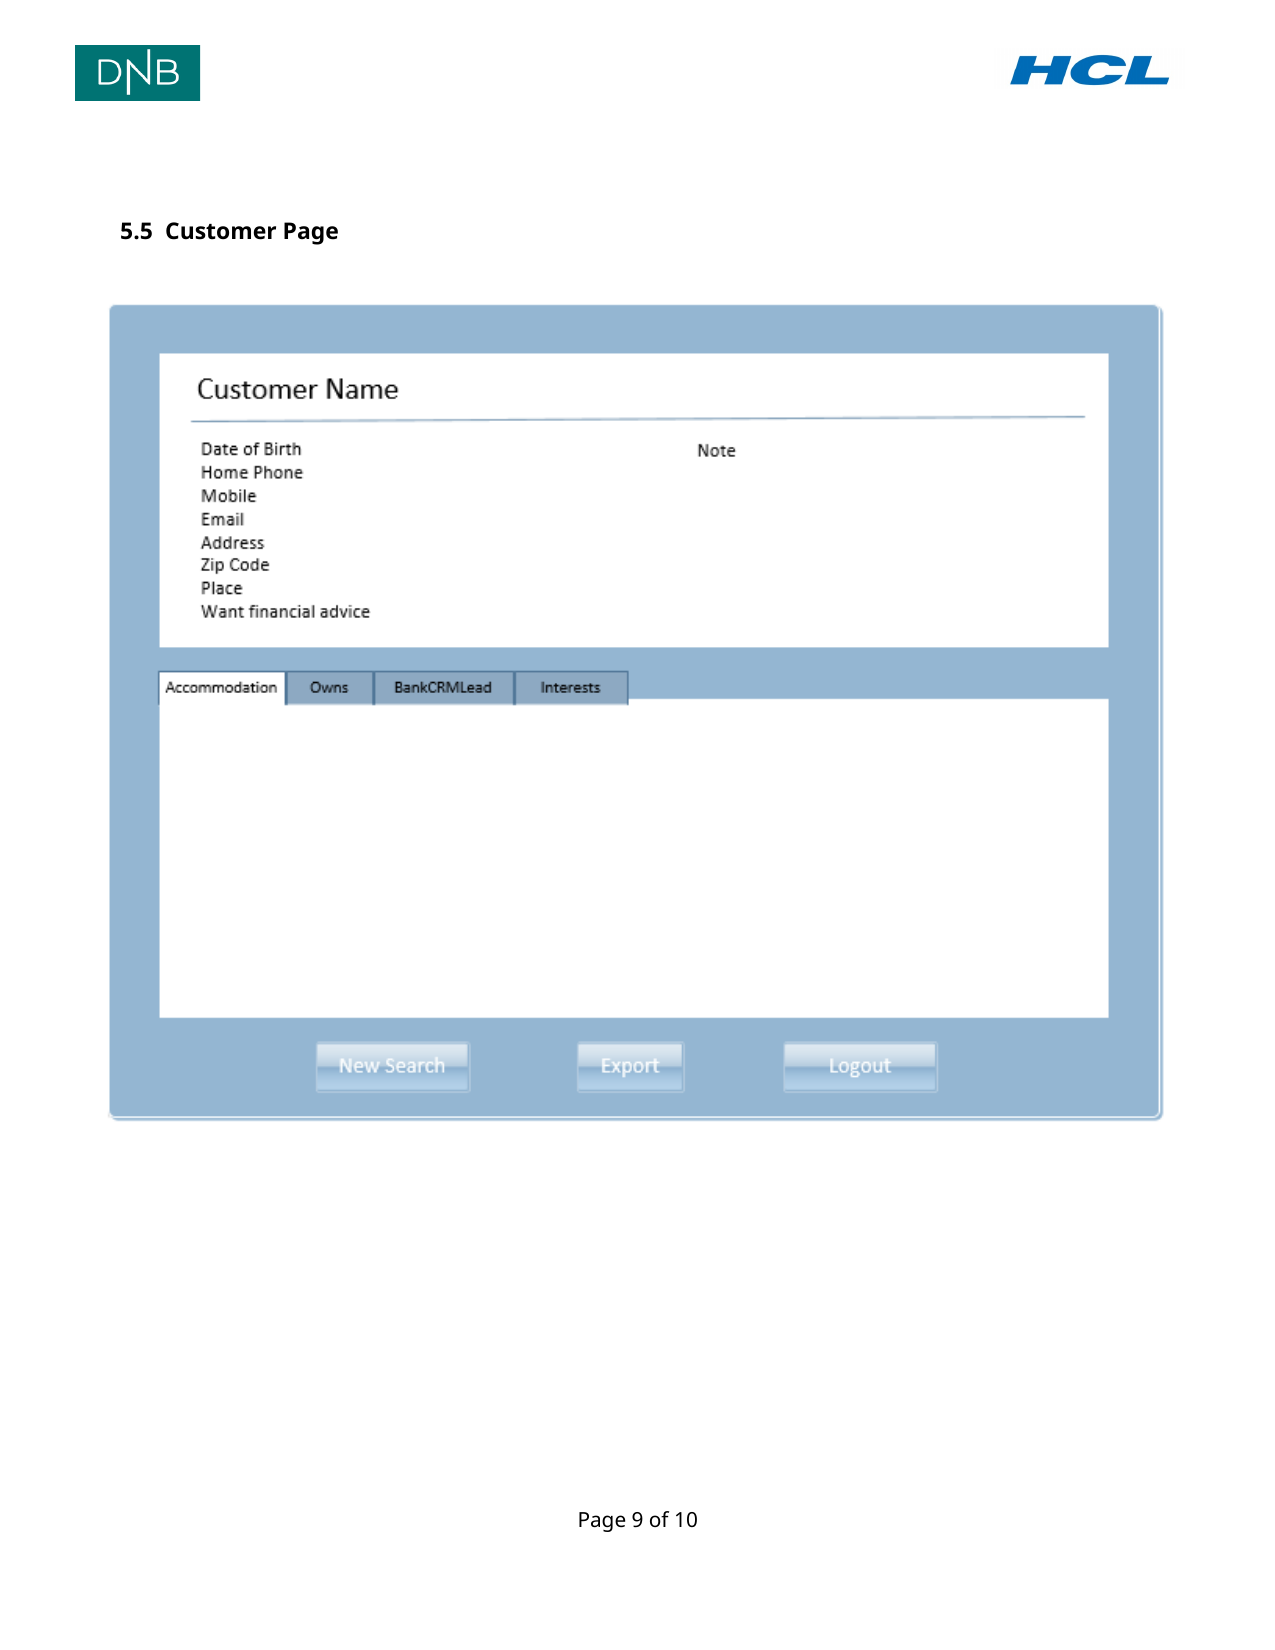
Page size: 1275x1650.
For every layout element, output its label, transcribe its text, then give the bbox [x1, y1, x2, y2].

picture [102, 299, 1173, 1126]
subtitle Customer Page [120, 215, 1200, 246]
picture [75, 45, 200, 101]
picture [993, 48, 1186, 89]
